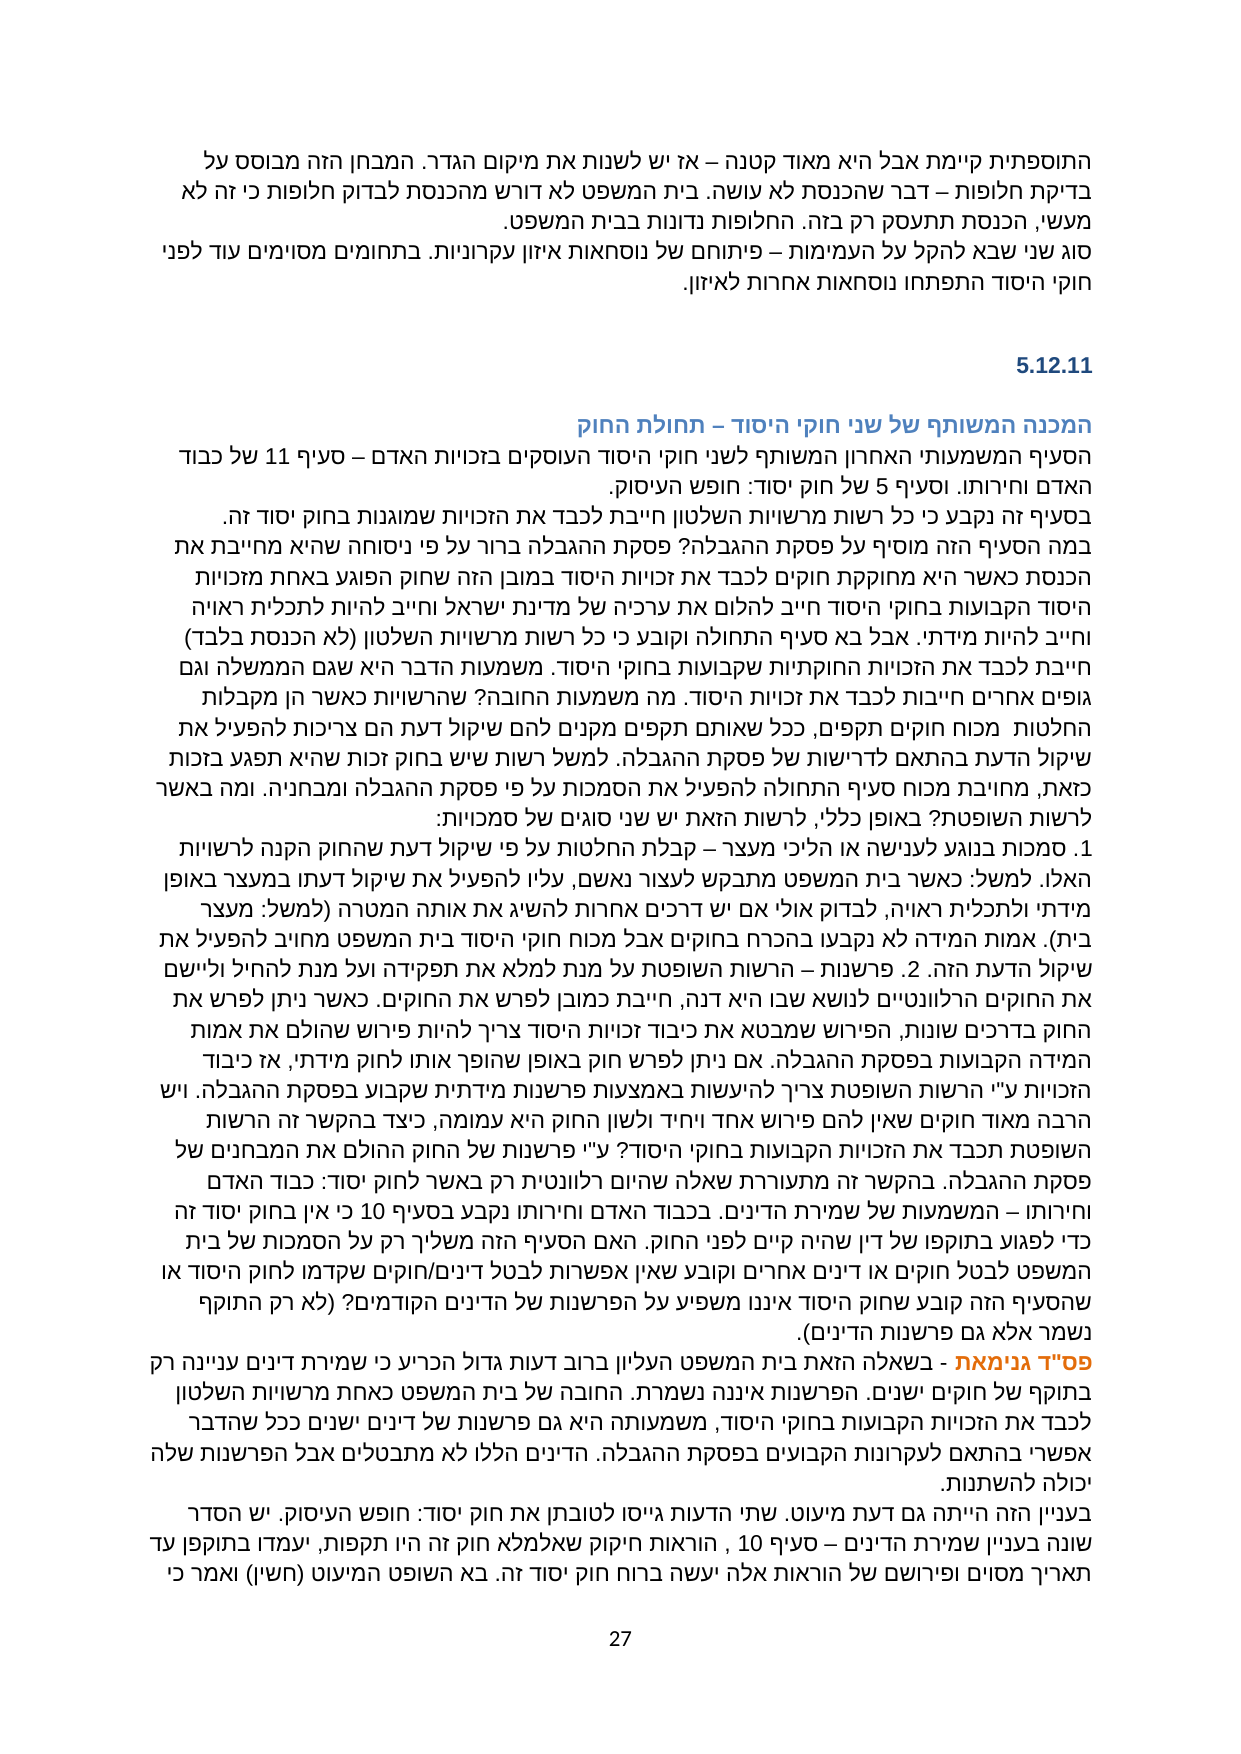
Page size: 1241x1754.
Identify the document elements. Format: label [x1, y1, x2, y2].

text [148, 352, 1093, 1587]
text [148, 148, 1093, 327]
